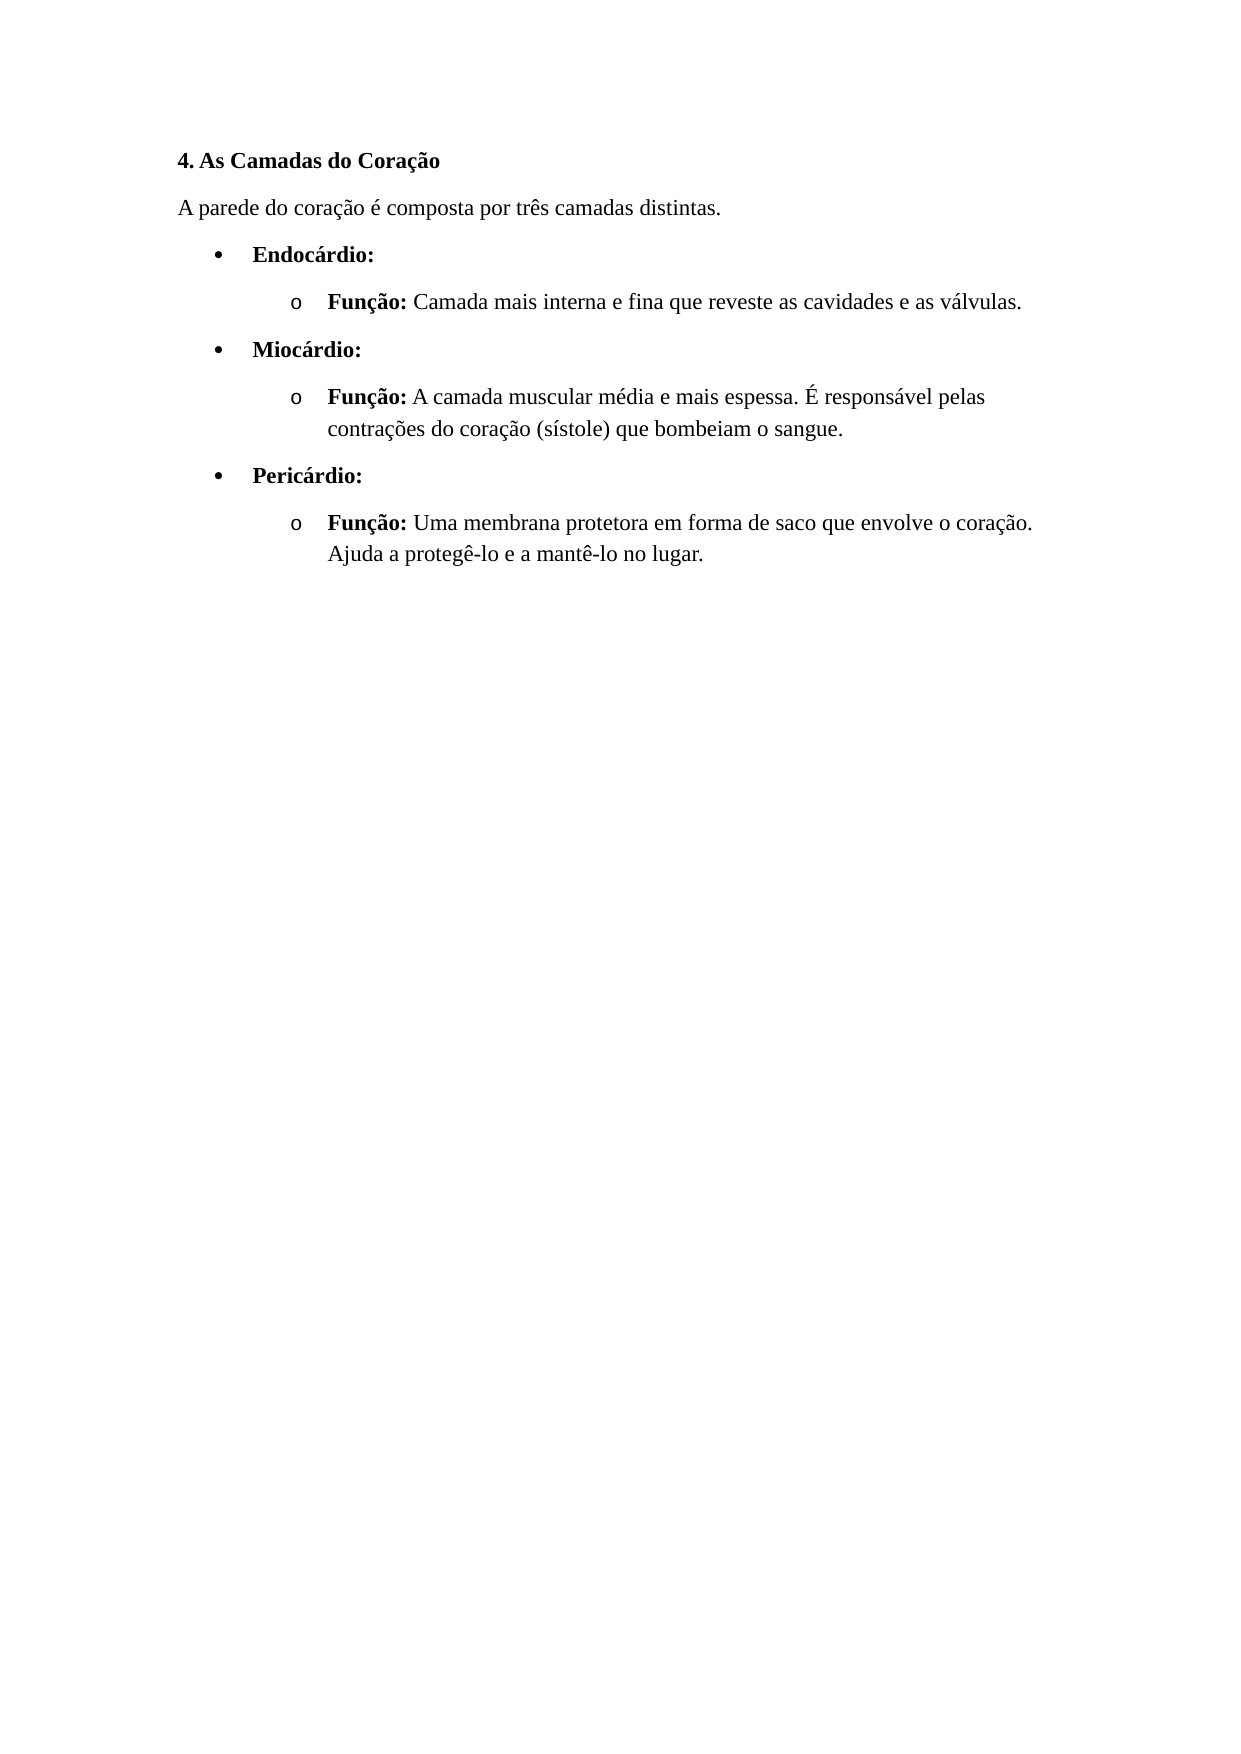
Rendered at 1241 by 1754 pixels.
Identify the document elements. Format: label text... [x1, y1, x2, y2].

list Miocárdio: [215, 337, 1063, 363]
list Pericárdio: [215, 462, 1063, 488]
list Função: A camada muscular média e mais espessa. É responsável pelas contrações do coração (sístole) que bombeiam o sangue. [290, 383, 1063, 441]
text A parede do coração é composta por três camadas distintas. [177, 194, 1063, 221]
text 4. As Camadas do Coração [177, 148, 1063, 174]
list Função: Uma membrana protetora em forma de saco que envolve o coração. Ajuda a protegê-lo e a mantê-lo no lugar. [290, 509, 1063, 566]
list Endocárdio: [215, 241, 1063, 268]
list Função: Camada mais interna e fina que reveste as cavidades e as válvulas. [290, 288, 1063, 316]
